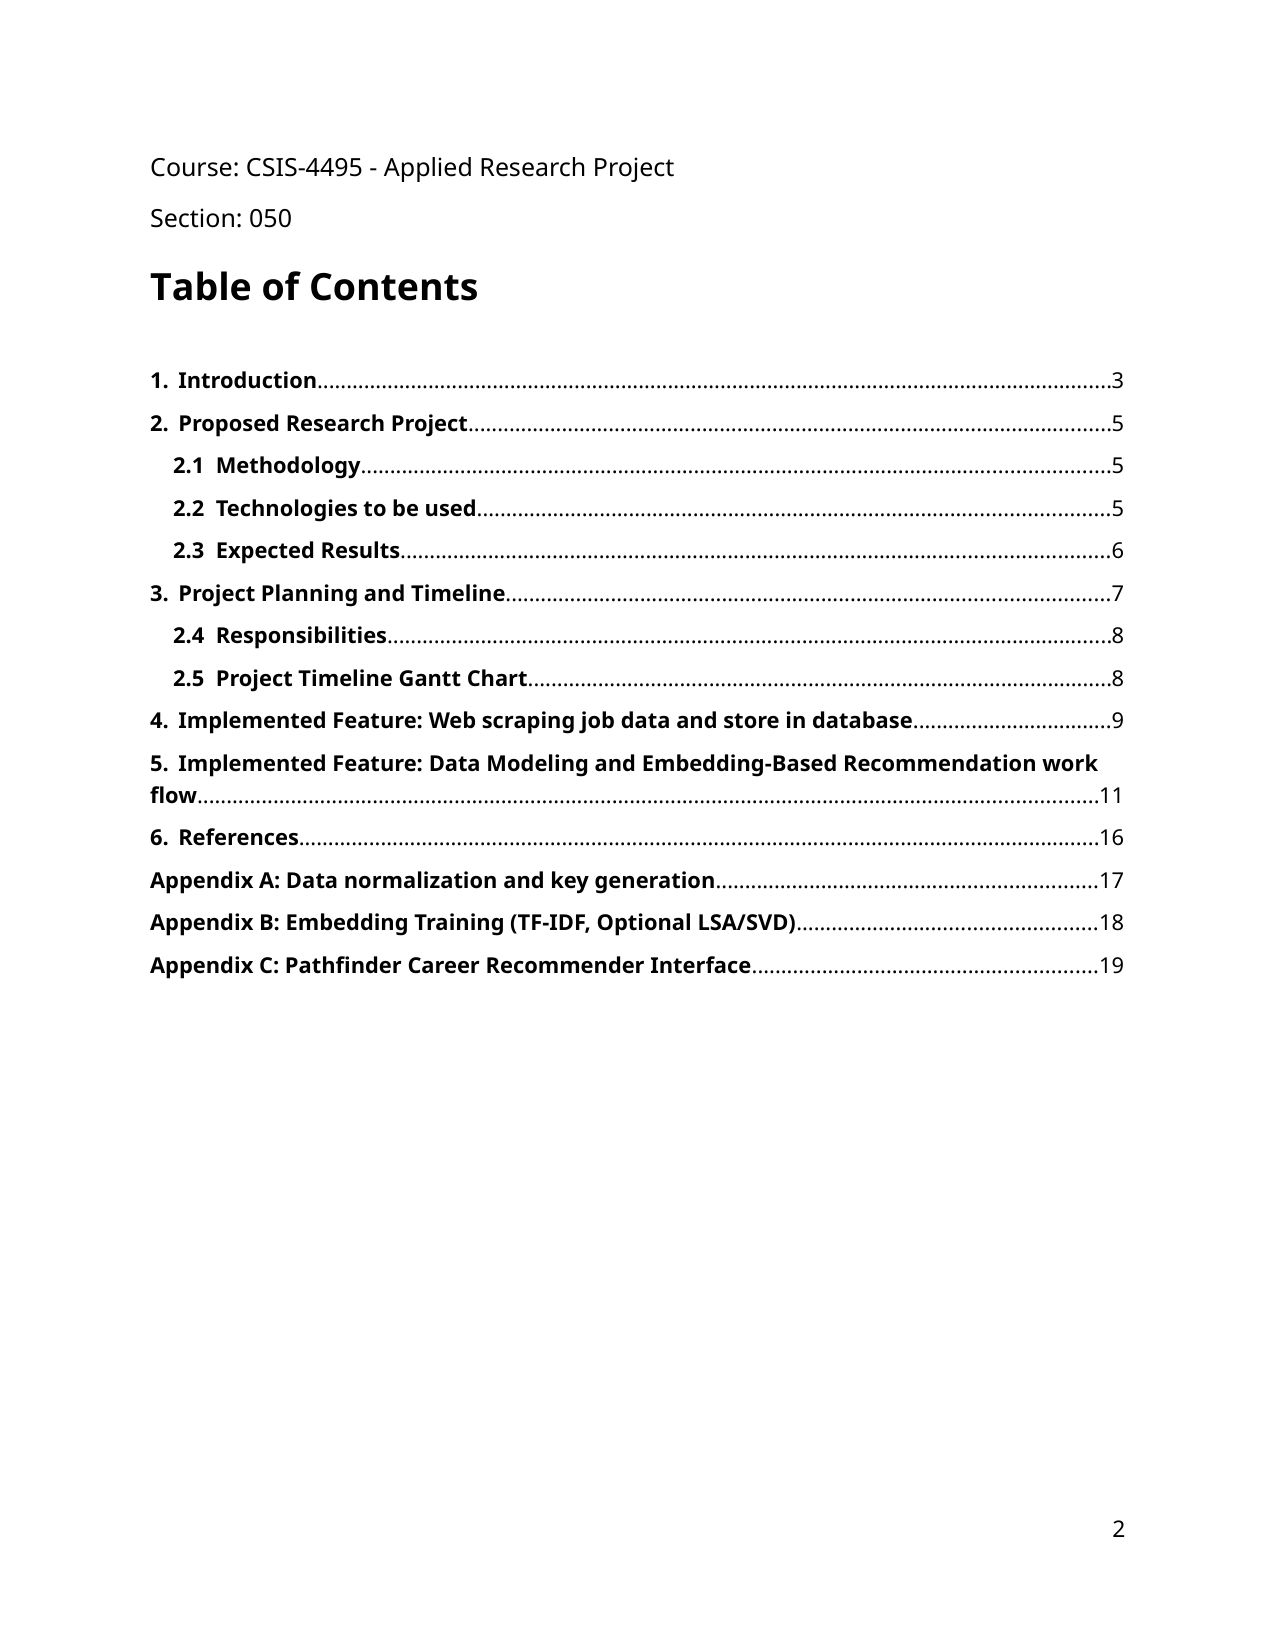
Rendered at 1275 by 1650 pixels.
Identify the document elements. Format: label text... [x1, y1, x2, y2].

text Section: 050 [150, 201, 1125, 235]
text Course: CSIS-4495 - Applied Research Project [150, 150, 1125, 184]
